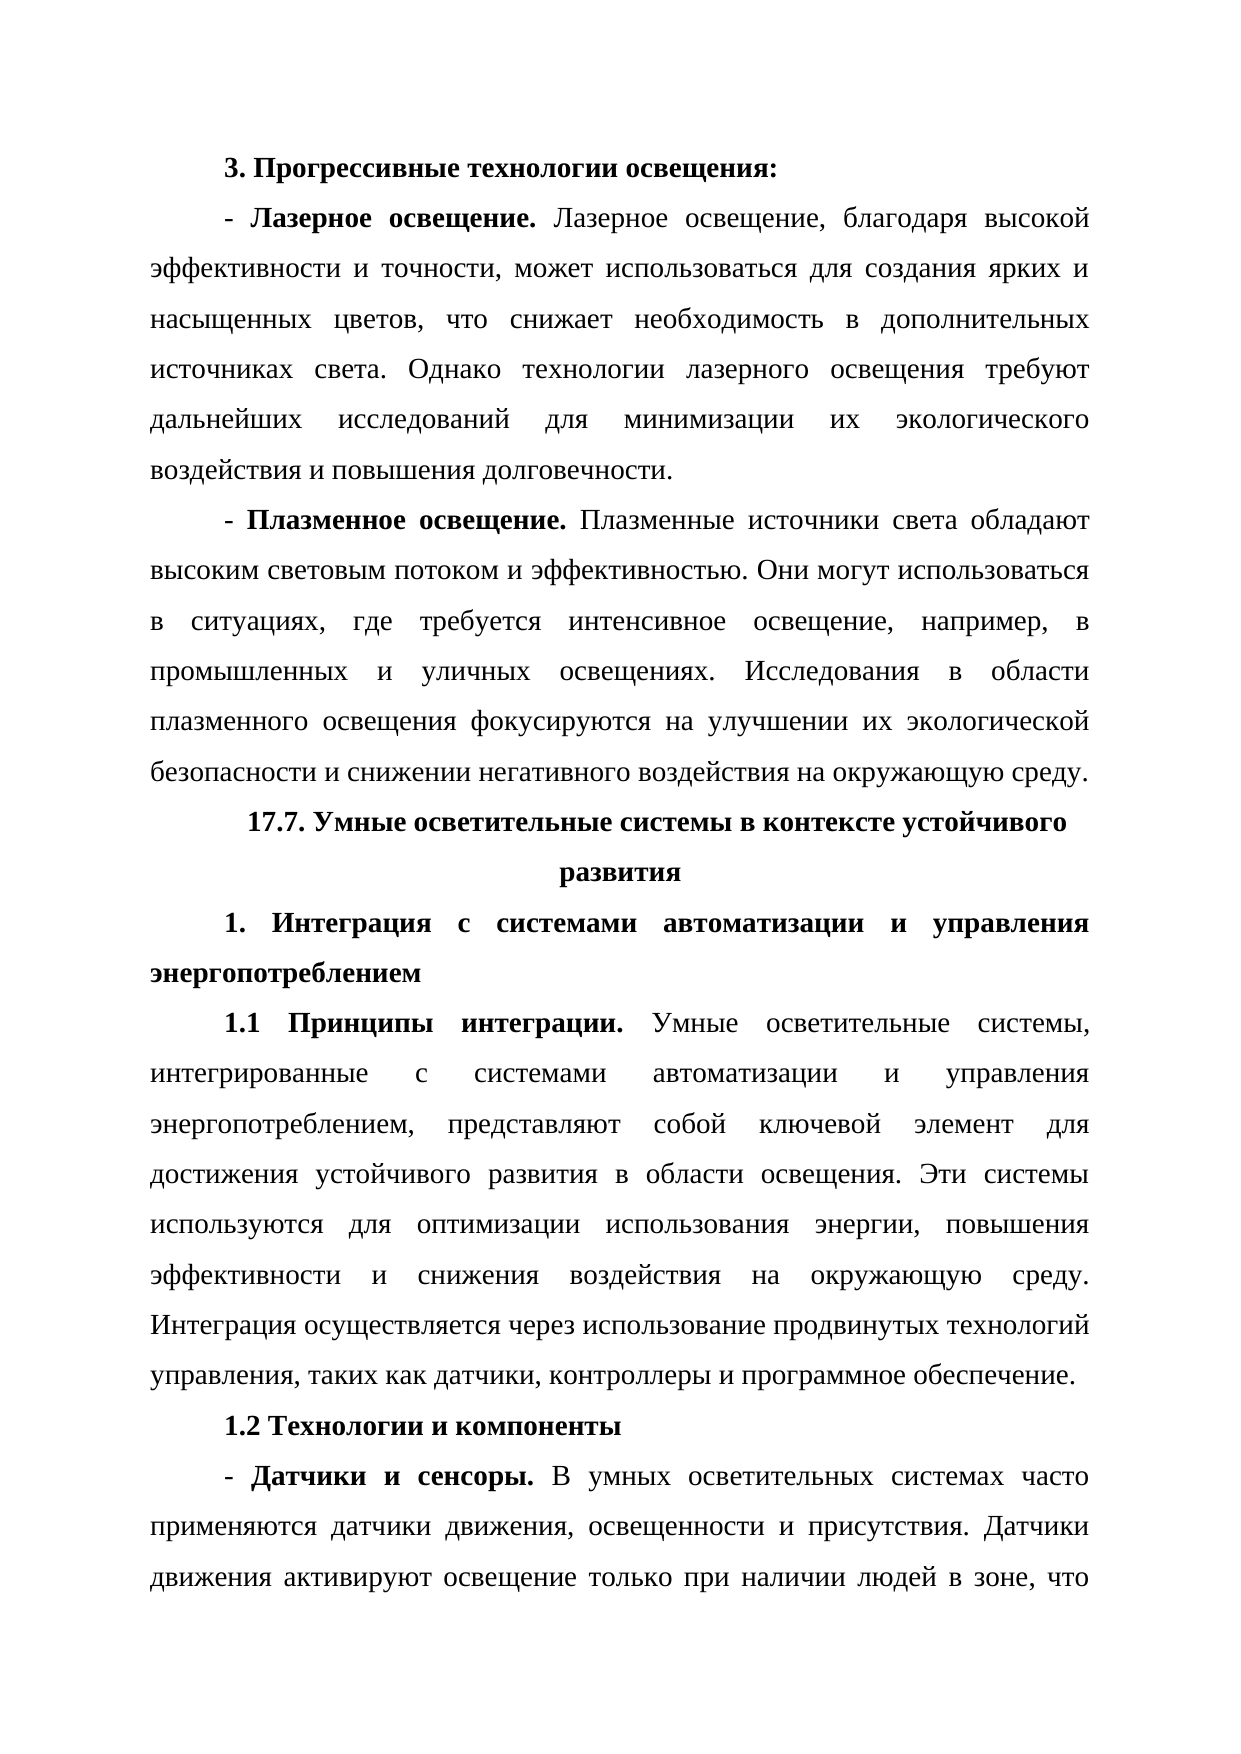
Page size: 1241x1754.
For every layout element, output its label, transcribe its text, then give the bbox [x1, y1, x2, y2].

text 1.2 Технологии и компоненты [150, 1408, 1090, 1441]
text 1. Интеграция с системами автоматизации и управления энергопотреблением [150, 905, 1090, 988]
text 3. Прогрессивные технологии освещения: [150, 150, 1090, 183]
text 17.7. Умные осветительные системы в контексте устойчивого развития [150, 804, 1090, 888]
text - Плазменное освещение. Плазменные источники света обладают высоким световым потоком и эффективностью. Они могут использоваться в ситуациях, где требуется интенсивное освещение, например, в промышленных и уличных освещениях. Исследования в области плазменного освещения фокусируются на улучшении их экологической безопасности и снижении негативного воздействия на окружающую среду. [150, 502, 1090, 787]
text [150, 1458, 1090, 1592]
text 1.1 Принципы интеграции. Умные осветительные системы, интегрированные с системами автоматизации и управления энергопотреблением, представляют собой ключевой элемент для достижения устойчивого развития в области освещения. Эти системы используются для оптимизации использования энергии, повышения эффективности и снижения воздействия на окружающую среду. Интеграция осуществляется через использование продвинутых технологий управления, таких как датчики, контроллеры и программное обеспечение. [150, 1005, 1090, 1391]
text - Лазерное освещение. Лазерное освещение, благодаря высокой эффективности и точности, может использоваться для создания ярких и насыщенных цветов, что снижает необходимость в дополнительных источниках света. Однако технологии лазерного освещения требуют дальнейших исследований для минимизации их экологического воздействия и повышения долговечности. [150, 200, 1090, 485]
